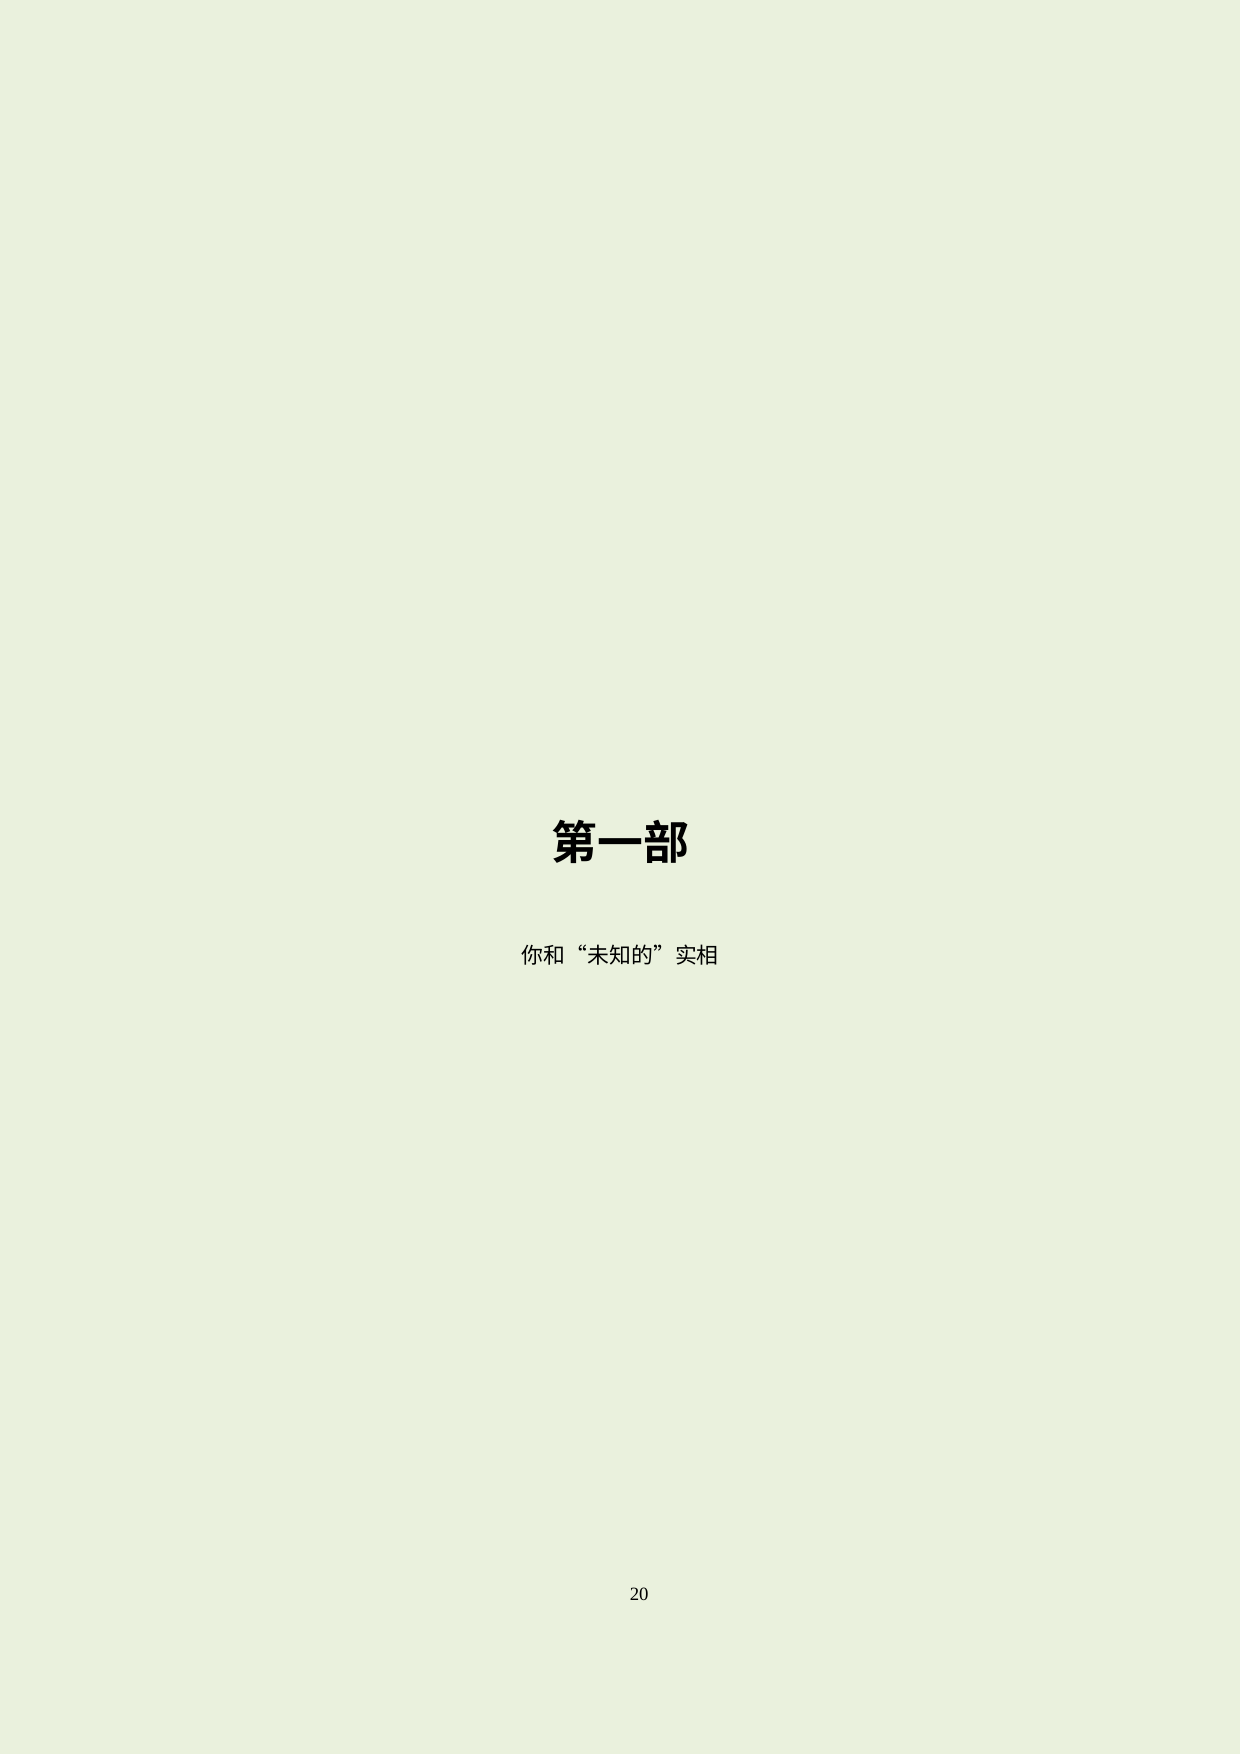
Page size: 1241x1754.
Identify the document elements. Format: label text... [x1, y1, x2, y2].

text 你和“未知的”实相 [187, 938, 1053, 970]
subtitle 第一部 [187, 791, 1053, 888]
